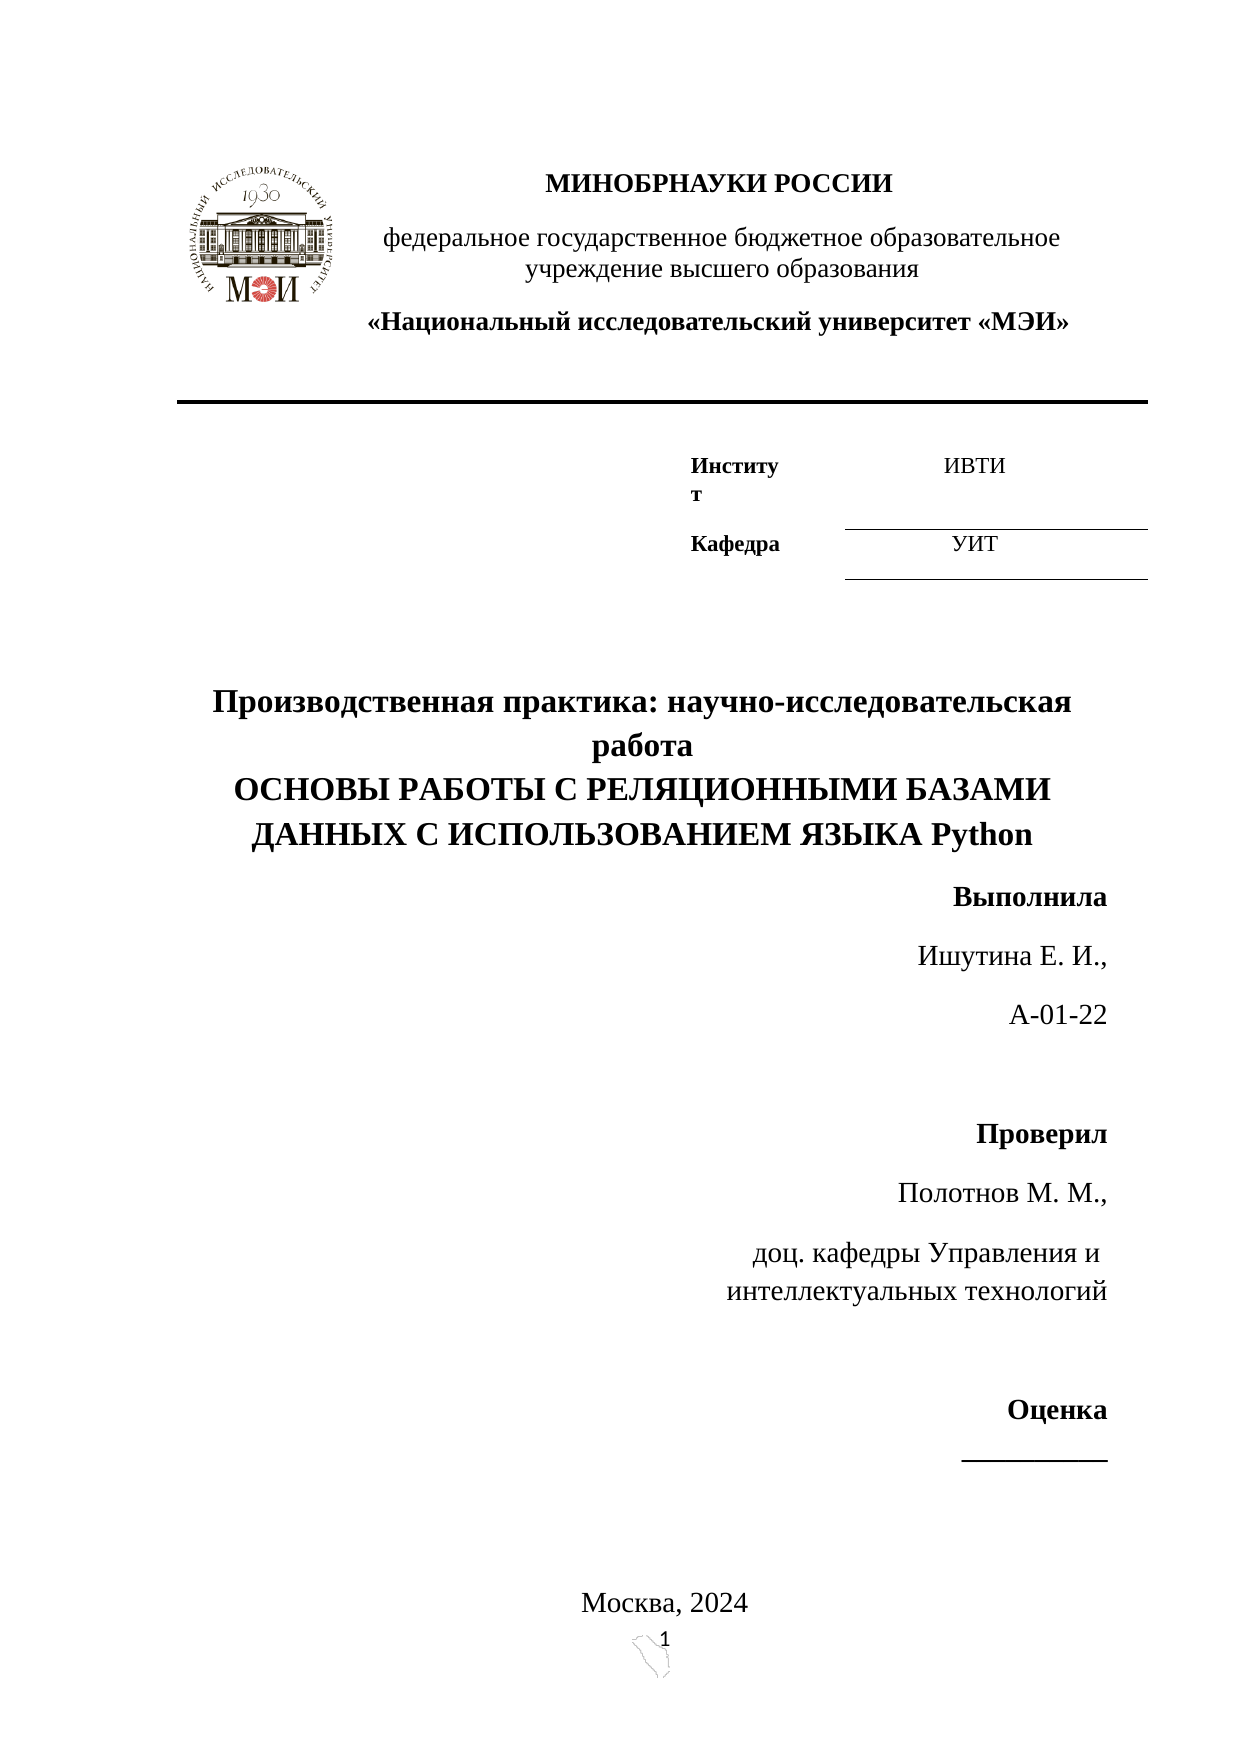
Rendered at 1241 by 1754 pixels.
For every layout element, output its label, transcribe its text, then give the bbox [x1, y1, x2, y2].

table_header МИНОБРНАУКИ РОССИИ федеральное государственное бюджетное образовательное учреждение высшего образования «Национальный исследовательский университет «МЭИ» [177, 167, 1148, 400]
text Выполнила [177, 879, 1107, 912]
text доц. кафедры Управления и интеллектуальных технологий [177, 1235, 1107, 1307]
picture [188, 166, 332, 301]
text Москва, 2024 [177, 1585, 1152, 1618]
table_header Институт [177, 452, 845, 529]
text А-01-22 [177, 997, 1107, 1031]
text Ишутина Е. И., [177, 938, 1107, 972]
table_header ИВТИ [845, 452, 1148, 529]
text Производственная практика: научно-исследовательская работа ОСНОВЫ РАБОТЫ С РЕЛЯЦИОННЫМИ БАЗАМИ ДАННЫХ С ИСПОЛЬЗОВАНИЕМ ЯЗЫКА Python [177, 682, 1107, 852]
text Оценка __________ [177, 1392, 1107, 1464]
picture [632, 1635, 670, 1678]
text Полотнов М. М., [177, 1176, 1107, 1209]
table_cell УИТ [845, 530, 1148, 578]
table_cell Кафедра [177, 529, 845, 578]
text Проверил [177, 1116, 1107, 1150]
